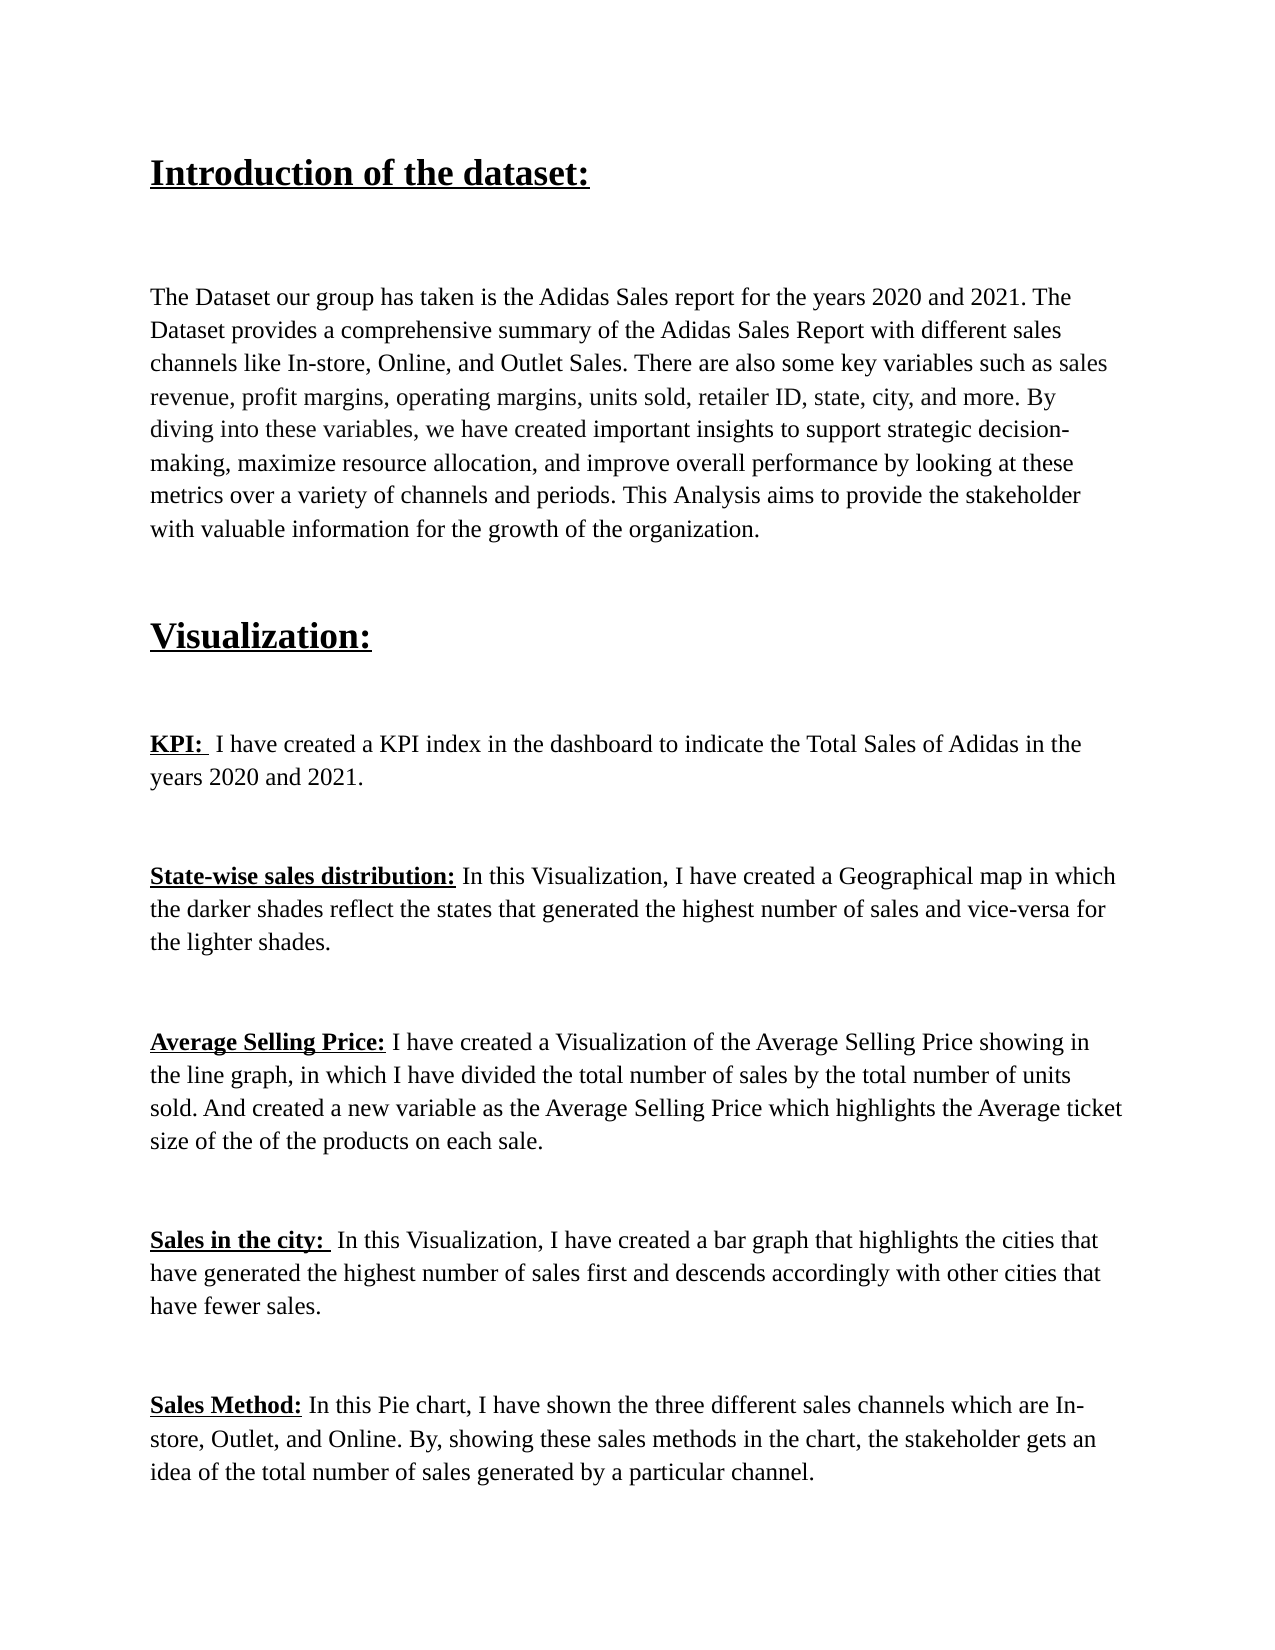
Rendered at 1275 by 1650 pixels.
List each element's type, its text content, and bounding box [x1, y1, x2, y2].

text State-wise sales distribution: In this Visualization, I have created a Geographical map in which the darker shades reflect the states that generated the highest number of sales and vice-versa for the lighter shades. [150, 861, 1125, 956]
text Sales Method: In this Pie chart, I have shown the three different sales channels which are In-store, Outlet, and Online. By, showing these sales methods in the chart, the stakeholder gets an idea of the total number of sales generated by a particular channel. [150, 1391, 1125, 1485]
text The Dataset our group has taken is the Adidas Sales report for the years 2020 and 2021. The Dataset provides a comprehensive summary of the Adidas Sales Report with different sales channels like In-store, Online, and Outlet Sales. There are also some key variables such as sales revenue, profit margins, operating margins, units sold, retailer ID, state, city, and more. By diving into these variables, we have created important insights to support strategic decision-making, maximize resource allocation, and improve overall performance by looking at these metrics over a variety of channels and periods. This Analysis aims to provide the stakeholder with valuable information for the growth of the organization. [150, 282, 1125, 542]
text KPI: I have created a KPI index in the dashboard to indicate the Total Sales of Adidas in the years 2020 and 2021. [150, 729, 1125, 791]
text Visualization: [150, 613, 1125, 656]
text Sales in the city: In this Visualization, I have created a bar graph that highlights the cities that have generated the highest number of sales first and descends accordingly with other cities that have fewer sales. [150, 1225, 1125, 1320]
text Introduction of the dataset: [150, 150, 1125, 193]
text Average Selling Price: I have created a Visualization of the Average Selling Price showing in the line graph, in which I have divided the total number of sales by the total number of units sold. And created a new variable as the Average Selling Price which highlights the Average ticket size of the of the products on each sale. [150, 1027, 1125, 1154]
